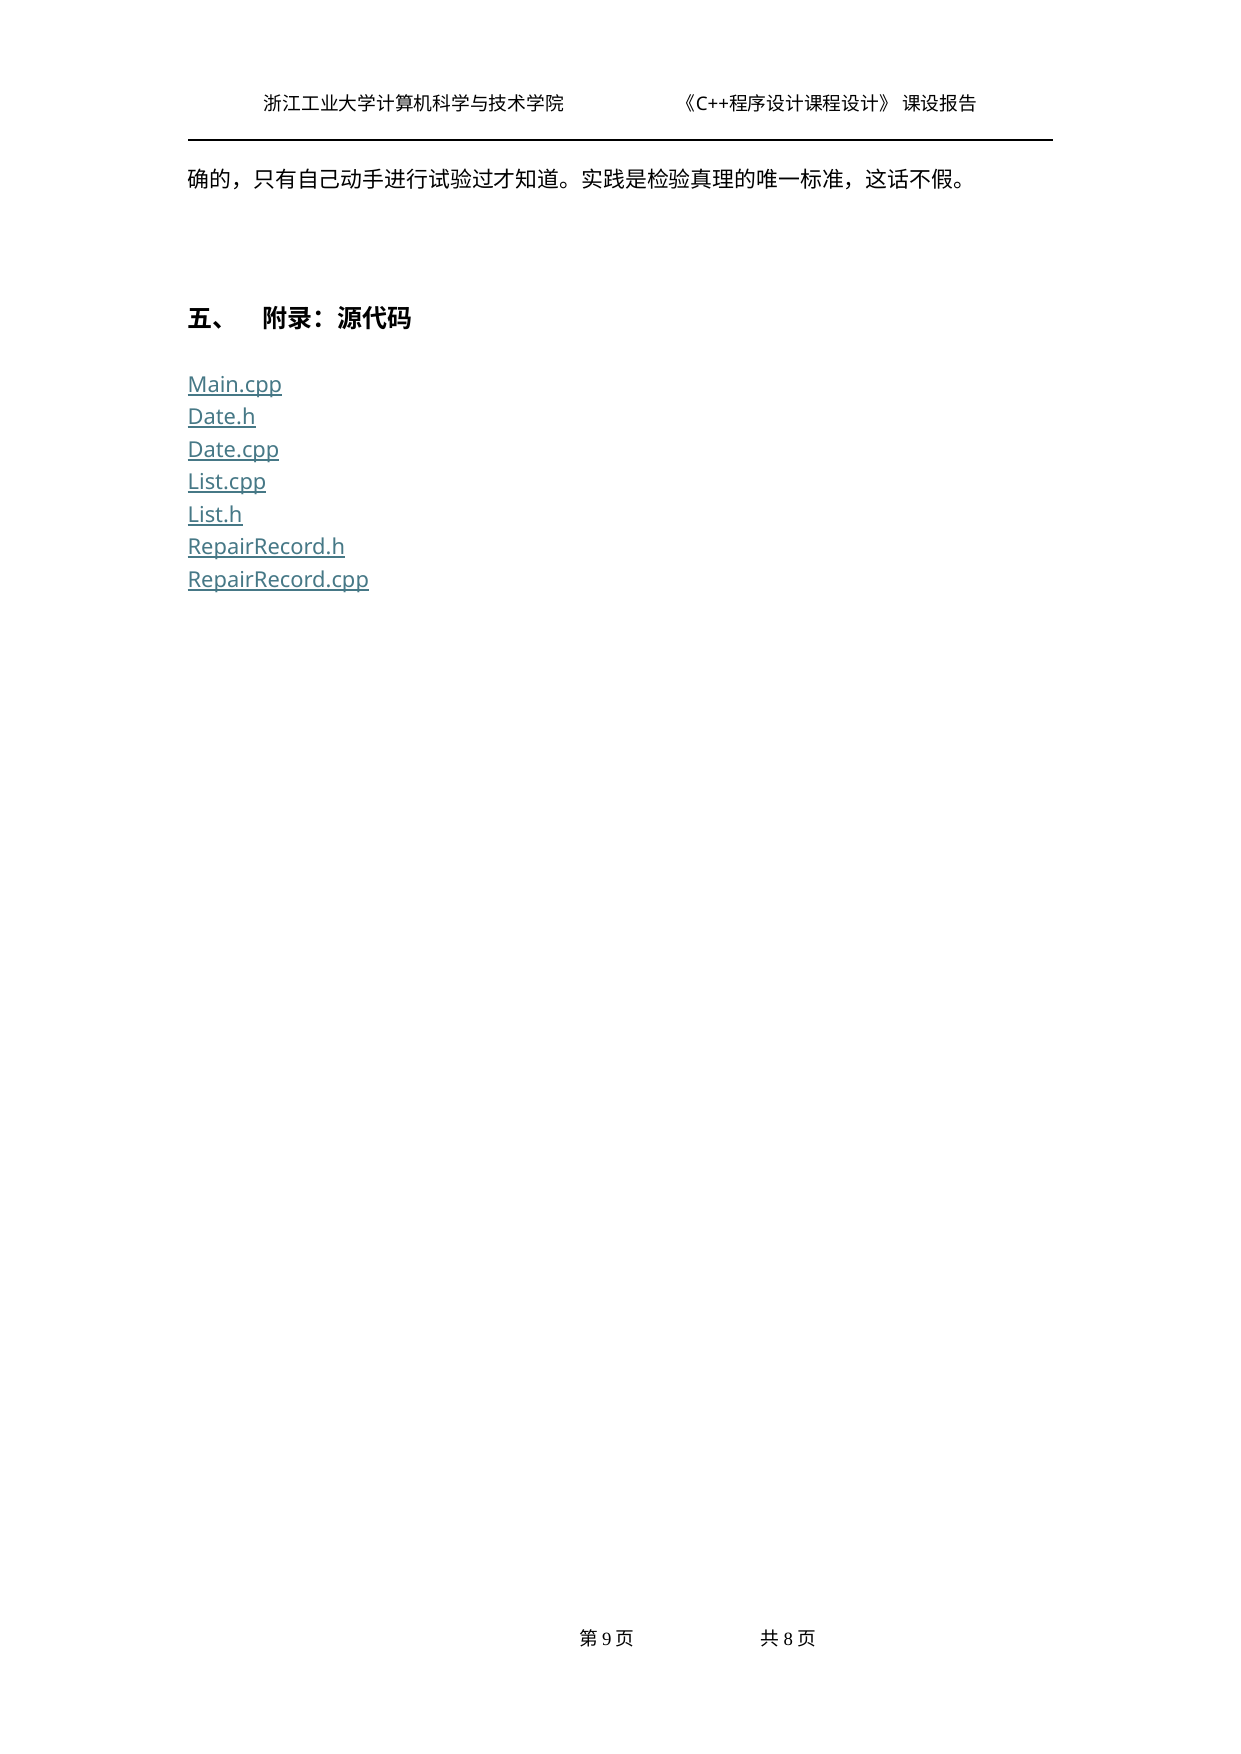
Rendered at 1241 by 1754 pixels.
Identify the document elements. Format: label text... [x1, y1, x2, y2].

text RepairRecord.cpp [187, 562, 1053, 595]
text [187, 162, 1053, 194]
list 附录：源代码 [187, 284, 1053, 349]
text Main.cpp [187, 367, 1053, 400]
text Date.h [187, 400, 1053, 432]
text Date.cpp [187, 432, 1053, 465]
text List.cpp [187, 465, 1053, 497]
text List.h [187, 497, 1053, 530]
text RepairRecord.h [187, 530, 1053, 562]
